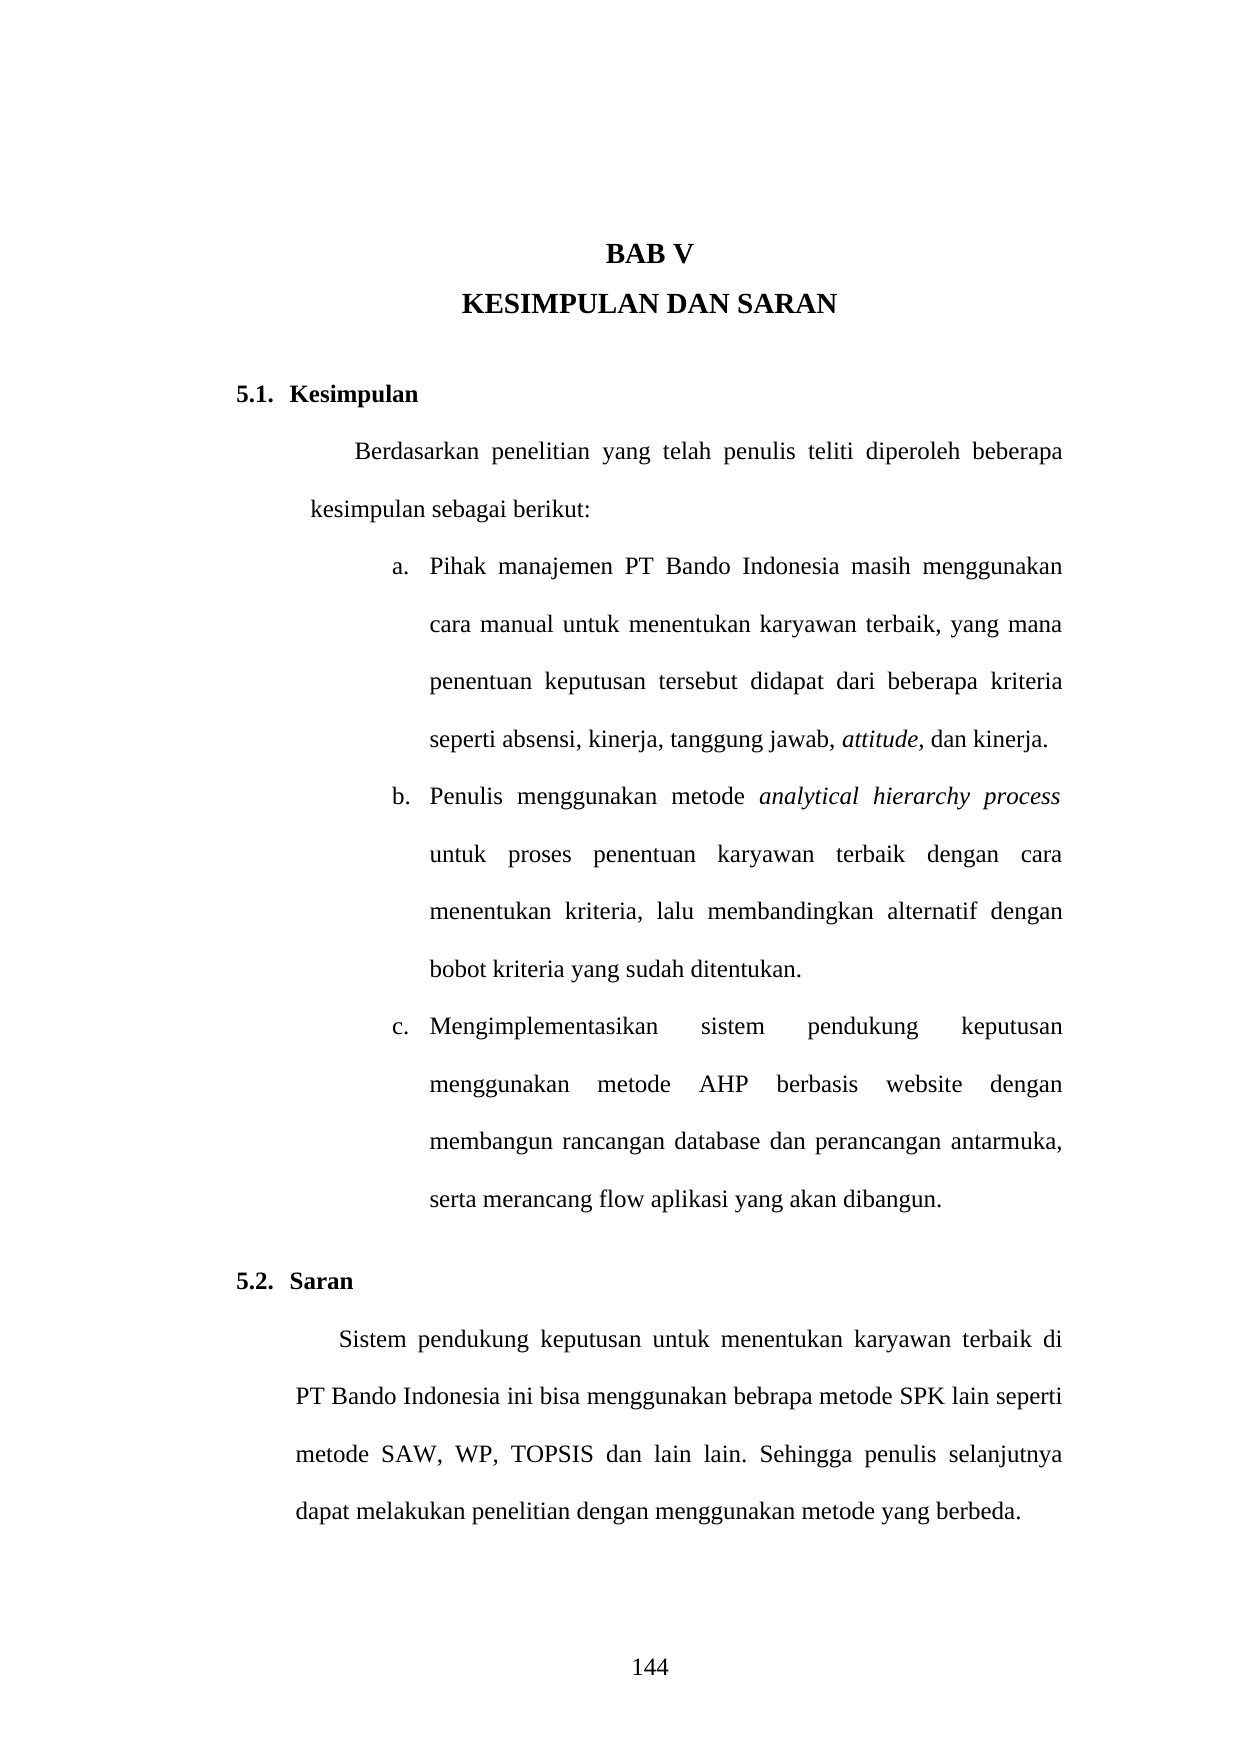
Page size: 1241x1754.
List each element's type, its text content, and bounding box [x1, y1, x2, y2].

subtitle Saran [236, 1266, 1063, 1295]
list Pihak manajemen PT Bando Indonesia masih menggunakan cara manual untuk menentukan karyawan terbaik, yang mana penentuan keputusan tersebut didapat dari beberapa kriteria seperti absensi, kinerja, tanggung jawab, attitude, dan kinerja. [392, 551, 1063, 752]
list Sistem pendukung keputusan untuk menentukan karyawan terbaik di PT Bando Indonesia ini bisa menggunakan bebrapa metode SPK lain seperti metode SAW, WP, TOPSIS dan lain lain. Sehingga penulis selanjutnya dapat melakukan penelitian dengan menggunakan metode yang berbeda. [295, 1324, 1063, 1525]
list Penulis menggunakan metode analytical hierarchy process untuk proses penentuan karyawan terbaik dengan cara menentukan kriteria, lalu membandingkan alternatif dengan bobot kriteria yang sudah ditentukan. [392, 781, 1063, 982]
list Mengimplementasikan sistem pendukung keputusan menggunakan metode AHP berbasis website dengan membangun rancangan database dan perancangan antarmuka, serta merancang flow aplikasi yang akan dibangun. [392, 1011, 1063, 1212]
subtitle KESIMPULAN DAN SARAN [236, 287, 1063, 320]
subtitle Kesimpulan [236, 379, 1063, 407]
subtitle BAB V [236, 236, 1063, 270]
list Berdasarkan penelitian yang telah penulis teliti diperoleh beberapa kesimpulan sebagai berikut: [310, 436, 1063, 522]
